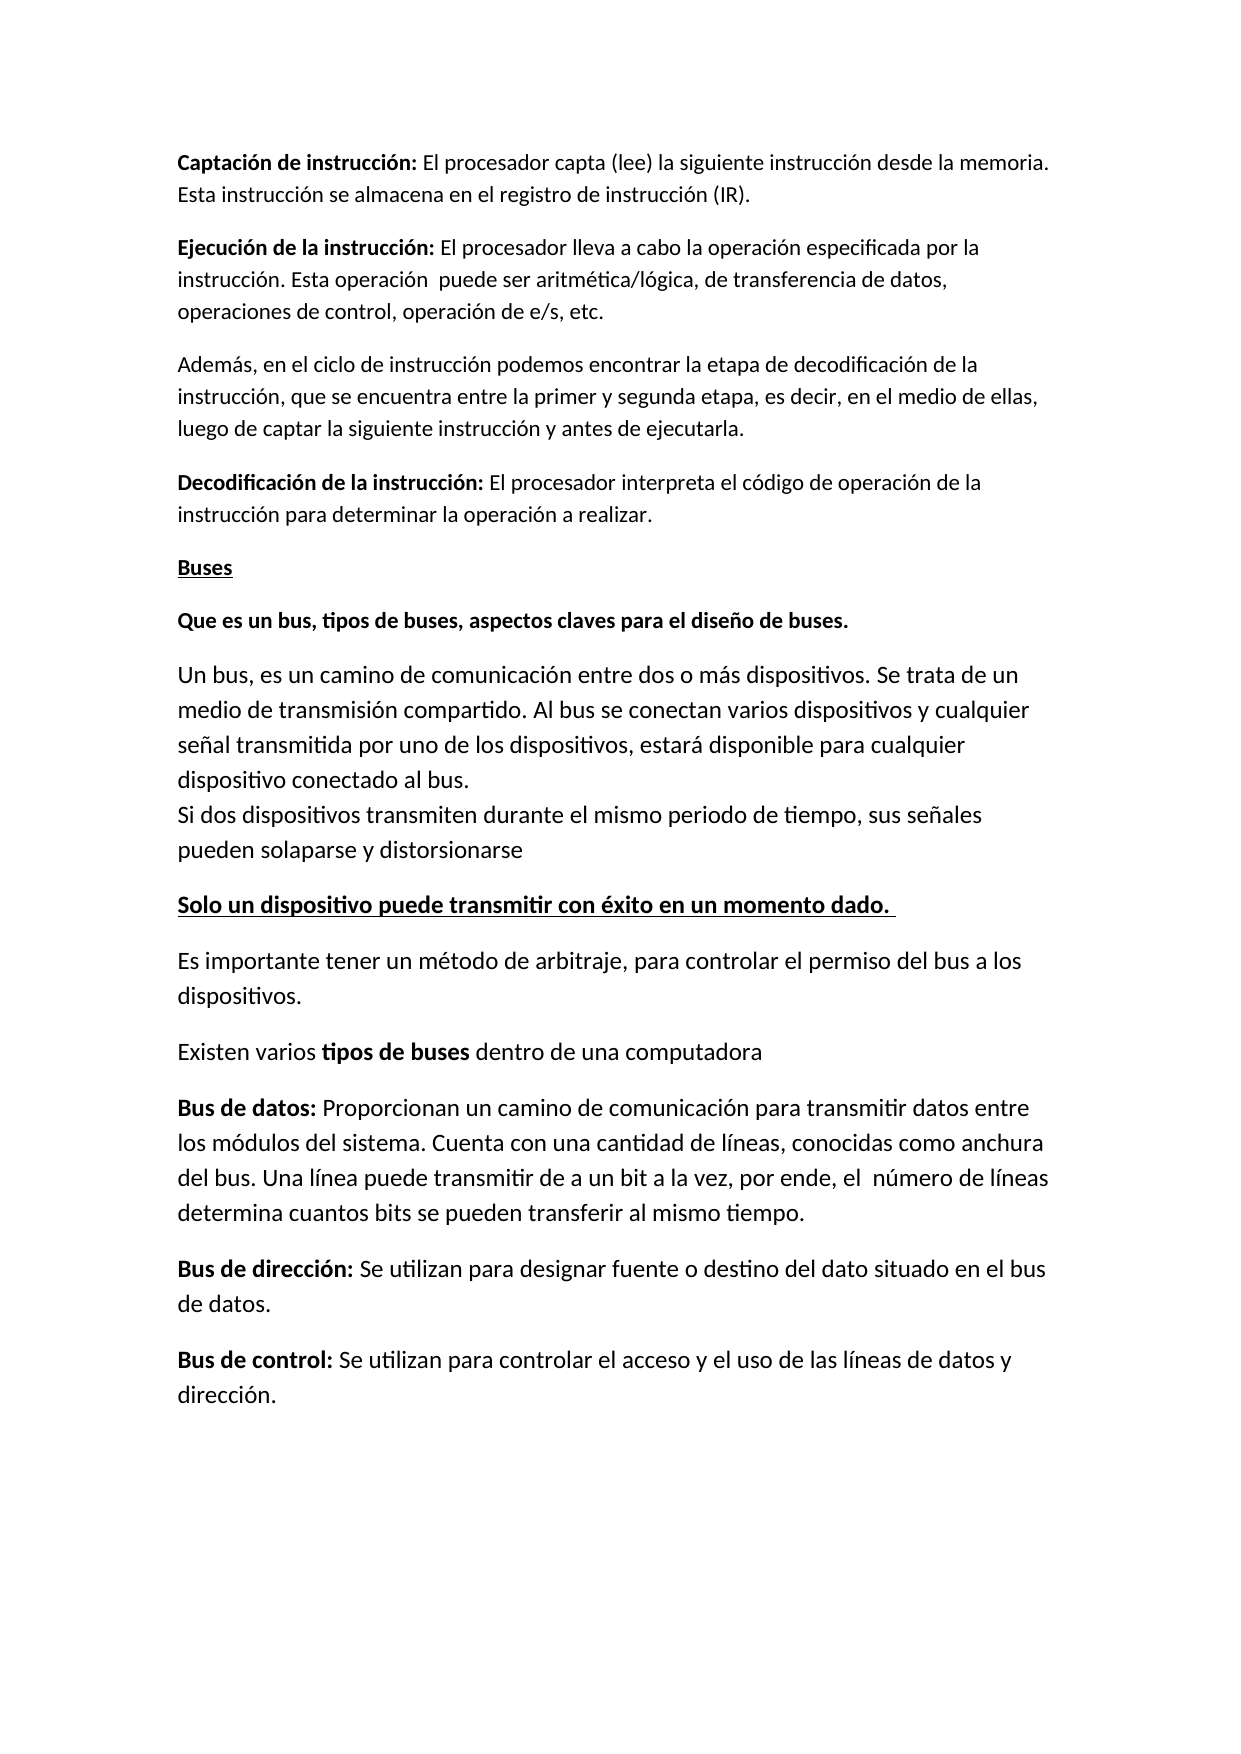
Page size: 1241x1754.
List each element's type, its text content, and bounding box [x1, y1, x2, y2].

text Buses [177, 553, 1063, 581]
text Existen varios tipos de buses dentro de una computadora [177, 1036, 1063, 1067]
text Además, en el ciclo de instrucción podemos encontrar la etapa de decodificación de la instrucción, que se encuentra entre la primer y segunda etapa, es decir, en el medio de ellas, luego de captar la siguiente instrucción y antes de ejecutarla. [177, 350, 1063, 443]
text Bus de dirección: Se utilizan para designar fuente o destino del dato situado en el bus de datos. [177, 1253, 1063, 1318]
text Ejecución de la instrucción: El procesador lleva a cabo la operación especificada por la instrucción. Esta operación puede ser aritmética/lógica, de transferencia de datos, operaciones de control, operación de e/s, etc. [177, 233, 1063, 325]
text Bus de control: Se utilizan para controlar el acceso y el uso de las líneas de datos y dirección. [177, 1344, 1063, 1409]
text Bus de datos: Proporcionan un camino de comunicación para transmitir datos entre los módulos del sistema. Cuenta con una cantidad de líneas, conocidas como anchura del bus. Una línea puede transmitir de a un bit a la vez, por ende, el número de líneas determina cuantos bits se pueden transferir al mismo tiempo. [177, 1092, 1063, 1228]
text Que es un bus, tipos de buses, aspectos claves para el diseño de buses. [177, 606, 1063, 634]
text Es importante tener un método de arbitraje, para controlar el permiso del bus a los dispositivos. [177, 946, 1063, 1011]
text Decodificación de la instrucción: El procesador interpreta el código de operación de la instrucción para determinar la operación a realizar. [177, 468, 1063, 528]
text Captación de instrucción: El procesador capta (lee) la siguiente instrucción desde la memoria. Esta instrucción se almacena en el registro de instrucción (IR). [177, 148, 1063, 208]
text Solo un dispositivo puede transmitir con éxito en un momento dado. [177, 890, 1063, 920]
text Un bus, es un camino de comunicación entre dos o más dispositivos. Se trata de un medio de transmisión compartido. Al bus se conectan varios dispositivos y cualquier señal transmitida por uno de los dispositivos, estará disponible para cualquier dispositivo conectado al bus. Si dos dispositivos transmiten durante el mismo periodo de tiempo, sus señales pueden solaparse y distorsionarse [177, 659, 1063, 864]
